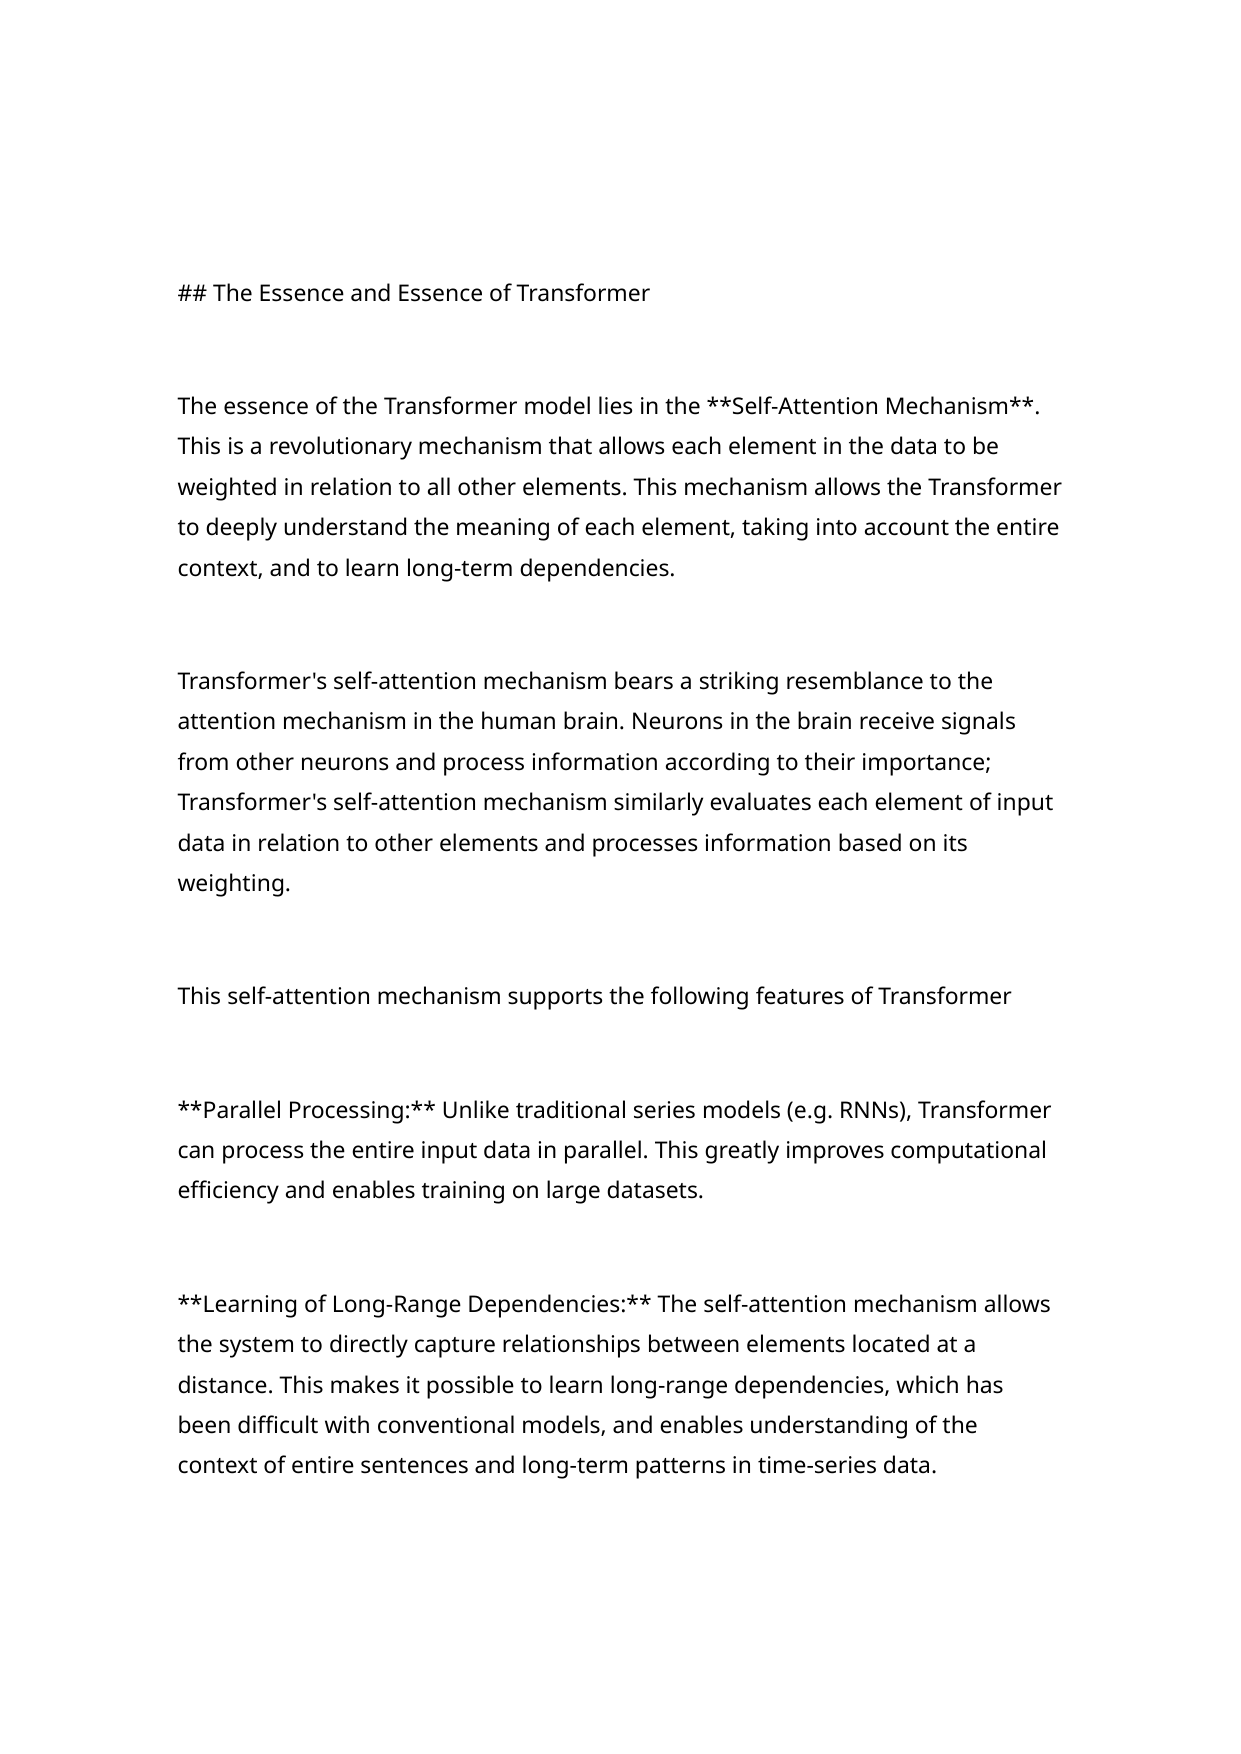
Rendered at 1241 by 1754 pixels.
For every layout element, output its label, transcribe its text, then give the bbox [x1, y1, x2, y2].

text ## The Essence and Essence of Transformer [177, 273, 1063, 311]
text **Learning of Long-Range Dependencies:** The self-attention mechanism allows the system to directly capture relationships between elements located at a distance. This makes it possible to learn long-range dependencies, which has been difficult with conventional models, and enables understanding of the context of entire sentences and long-term patterns in time-series data. [177, 1285, 1063, 1484]
text **Parallel Processing:** Unlike traditional series models (e.g. RNNs), Transformer can process the entire input data in parallel. This greatly improves computational efficiency and enables training on large datasets. [177, 1091, 1063, 1209]
text The essence of the Transformer model lies in the **Self-Attention Mechanism**. This is a revolutionary mechanism that allows each element in the data to be weighted in relation to all other elements. This mechanism allows the Transformer to deeply understand the meaning of each element, taking into account the entire context, and to learn long-term dependencies. [177, 387, 1063, 586]
text This self-attention mechanism supports the following features of Transformer [177, 977, 1063, 1015]
text Transformer's self-attention mechanism bears a striking resemblance to the attention mechanism in the human brain. Neurons in the brain receive signals from other neurons and process information according to their importance; Transformer's self-attention mechanism similarly evaluates each element of input data in relation to other elements and processes information based on its weighting. [177, 662, 1063, 901]
